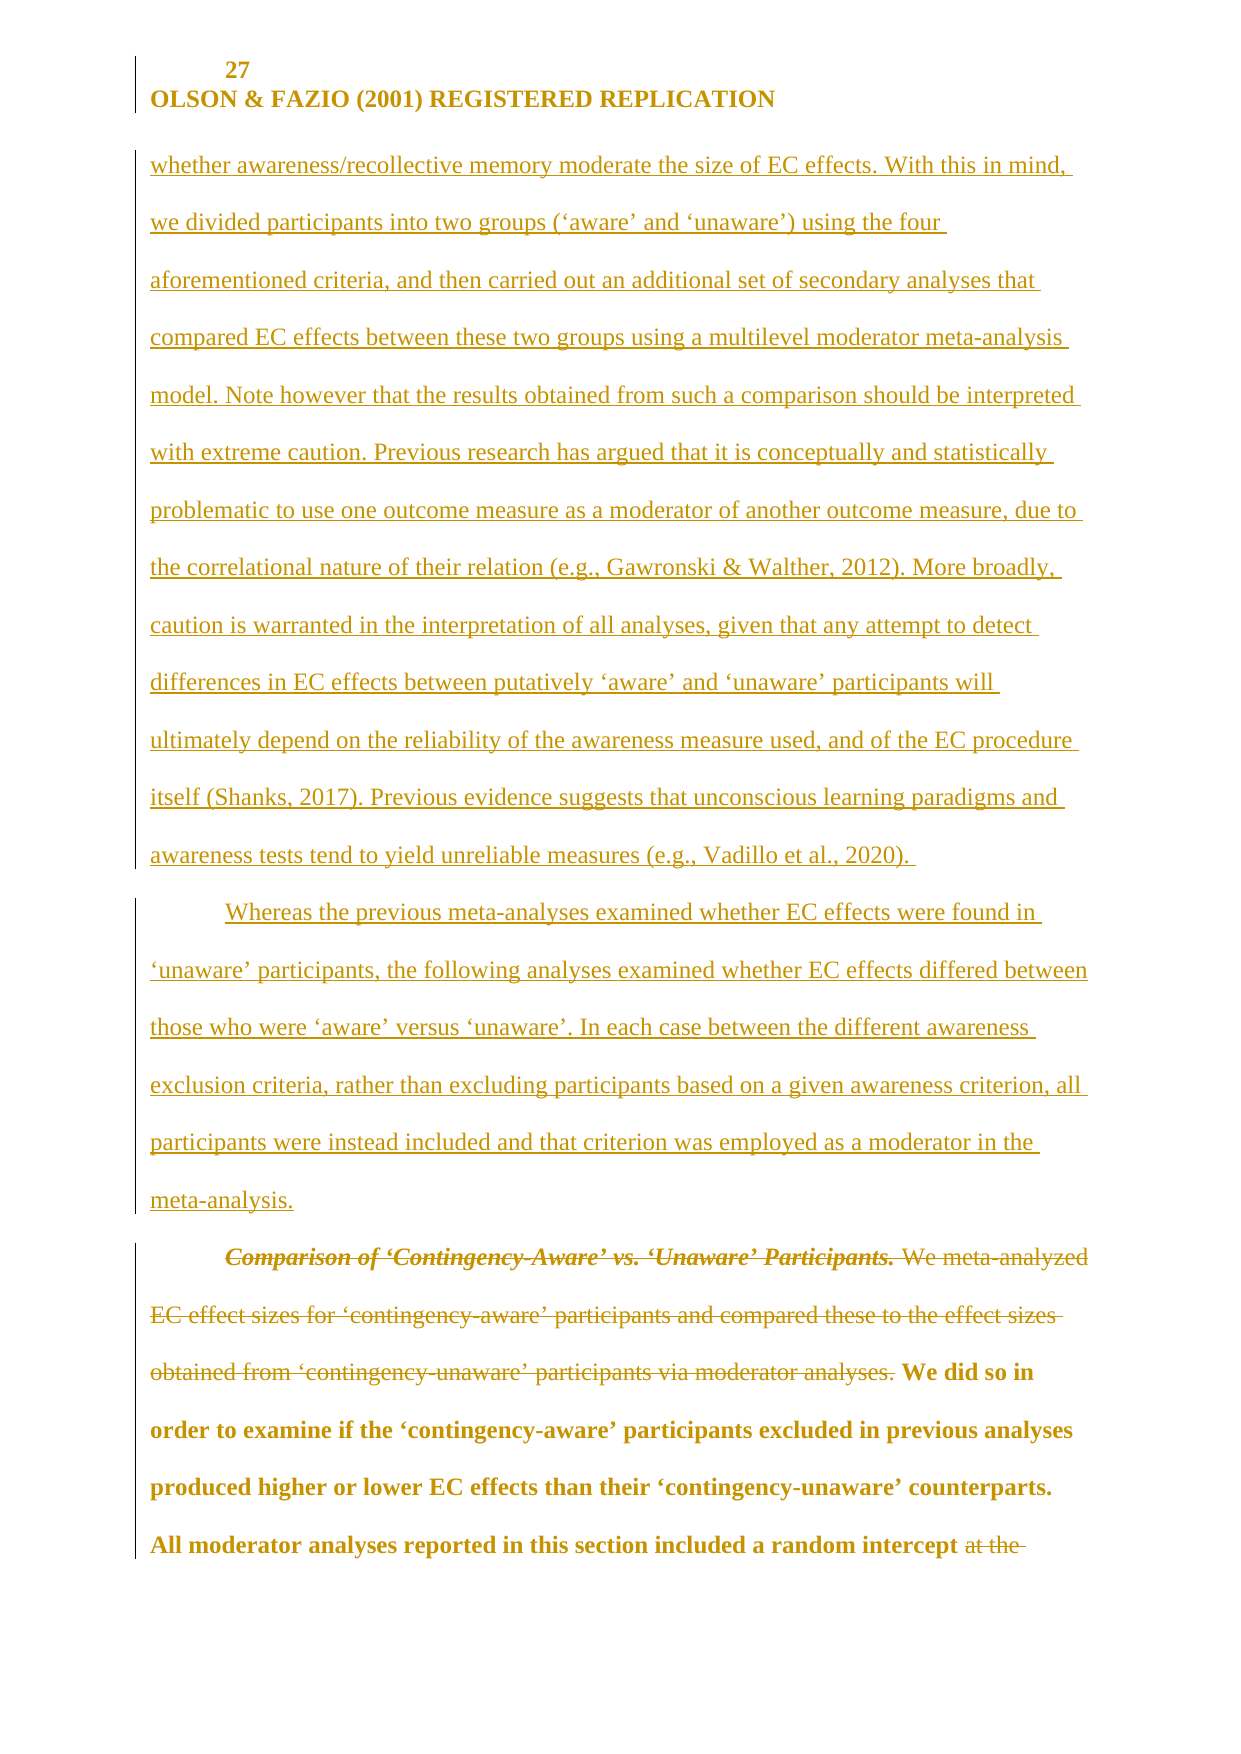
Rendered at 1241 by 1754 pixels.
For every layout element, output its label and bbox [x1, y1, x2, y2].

text [150, 1242, 1090, 1559]
